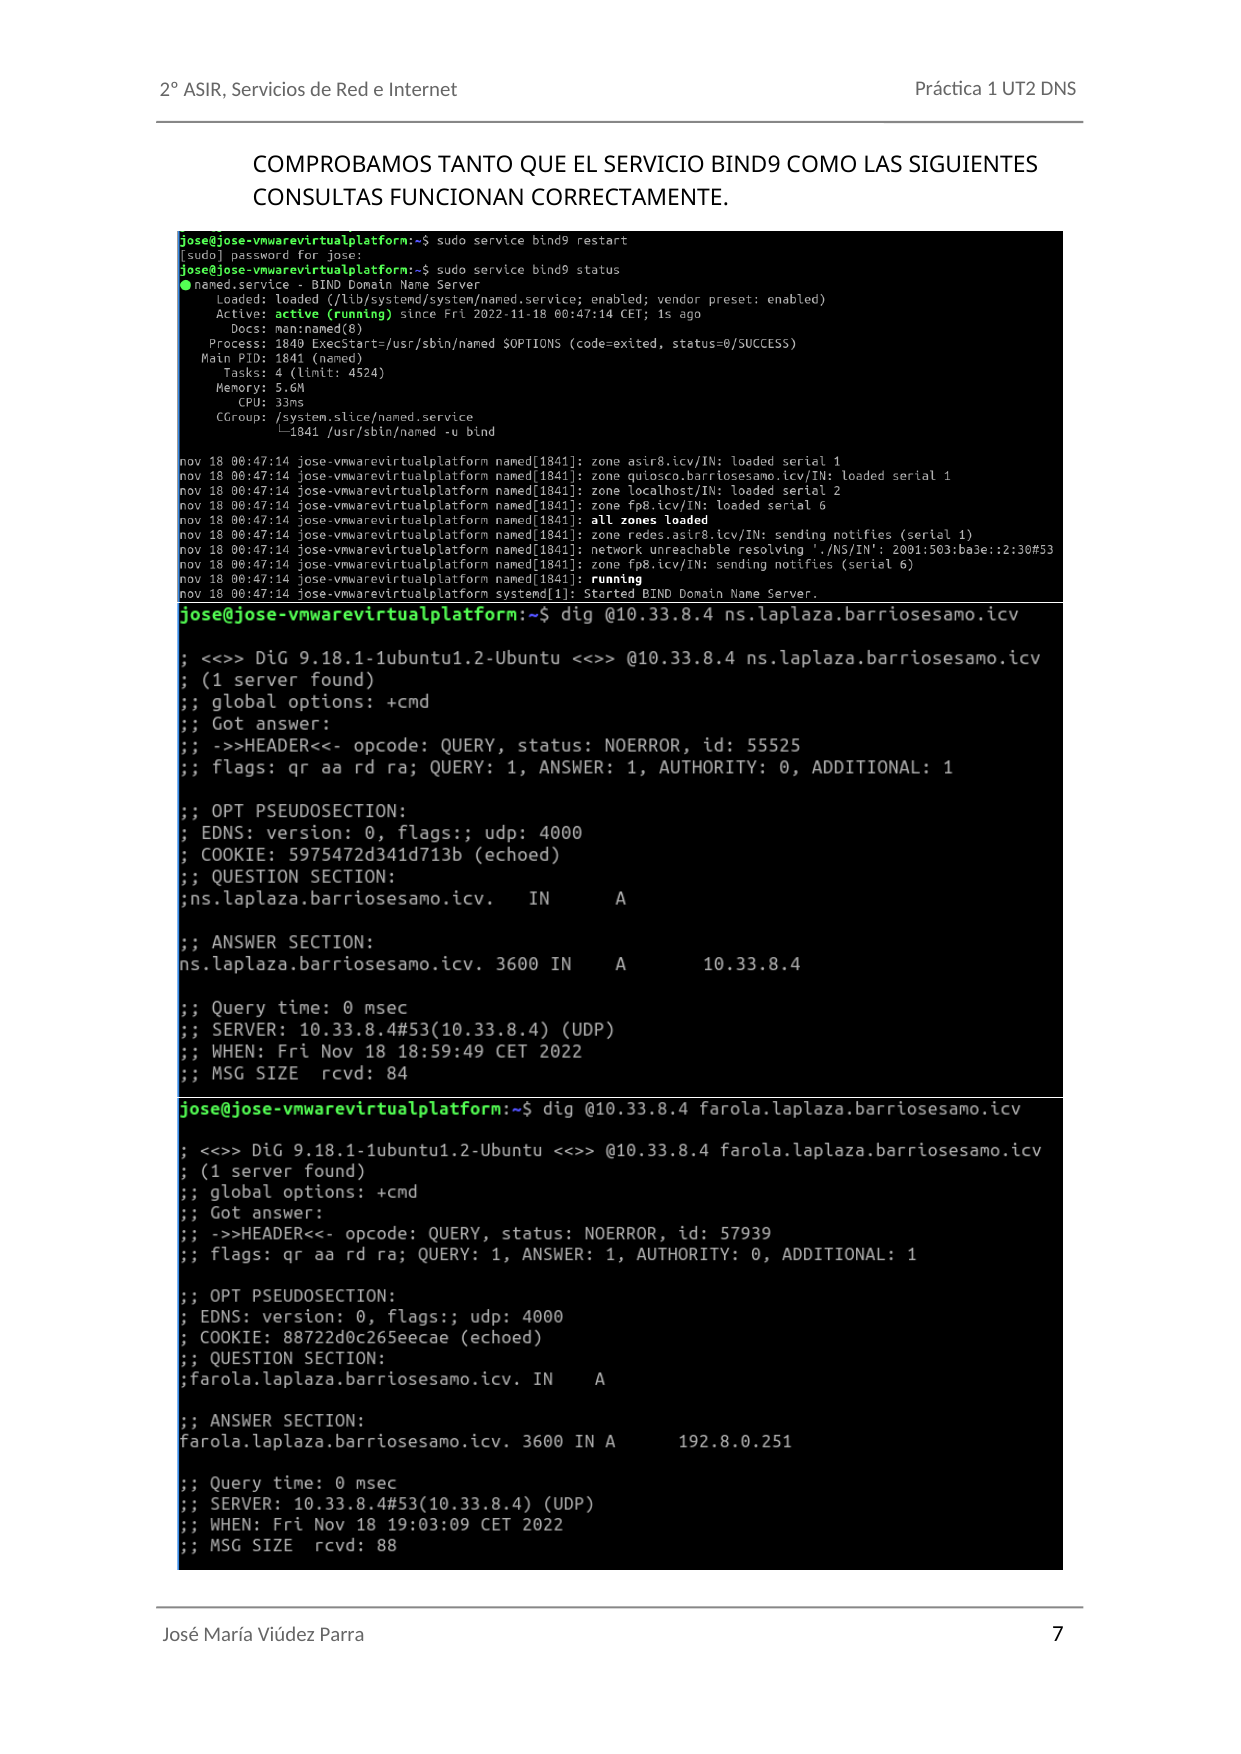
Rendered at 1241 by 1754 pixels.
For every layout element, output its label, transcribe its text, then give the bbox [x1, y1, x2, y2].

picture [177, 603, 1063, 1097]
picture [177, 1098, 1063, 1570]
list COMPROBAMOS TANTO QUE EL SERVICIO BIND9 COMO LAS SIGUIENTES CONSULTAS FUNCIONAN CORRECTAMENTE. [252, 148, 1063, 213]
picture [177, 231, 1063, 602]
